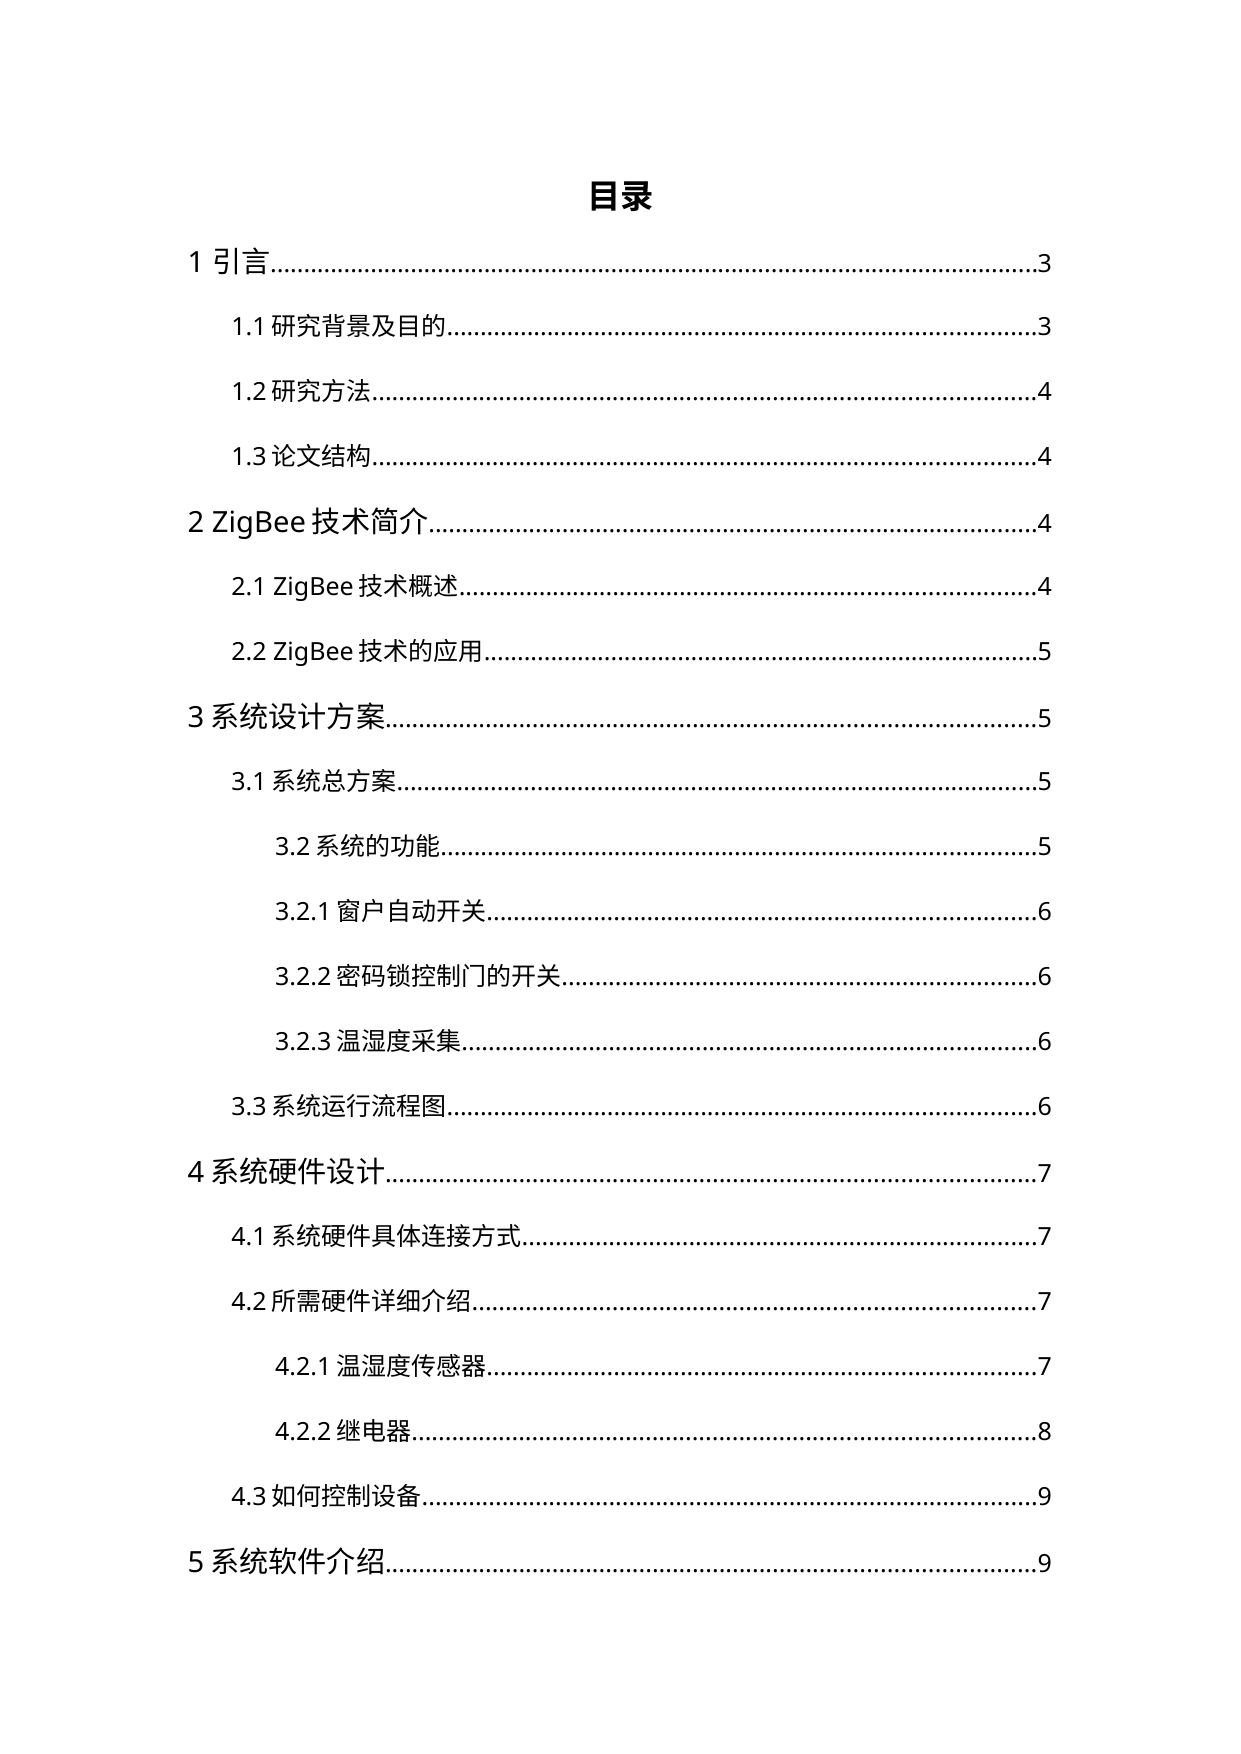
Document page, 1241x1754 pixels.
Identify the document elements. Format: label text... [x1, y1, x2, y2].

text 2 ZigBee技术简介 4 [187, 487, 1053, 552]
text 3.3系统运行流程图 6 [231, 1072, 1053, 1137]
text 3.2.2密码锁控制门的开关 6 [275, 942, 1053, 1007]
text 4.1系统硬件具体连接方式 7 [231, 1202, 1053, 1267]
text 4.2所需硬件详细介绍 7 [231, 1267, 1053, 1332]
text 4.3如何控制设备 9 [231, 1462, 1053, 1527]
text 5系统软件介绍 9 [187, 1527, 1053, 1592]
text 1.1研究背景及目的 3 [231, 292, 1053, 357]
text 1.2研究方法 4 [231, 357, 1053, 422]
text 4系统硬件设计 7 [187, 1137, 1053, 1202]
text 1.3论文结构 4 [231, 422, 1053, 487]
text 1 引言 3 [187, 227, 1053, 292]
text 2.2 ZigBee技术的应用 5 [231, 617, 1053, 682]
text 3.1系统总方案 5 [231, 747, 1053, 812]
text 目录 [187, 162, 1053, 227]
text 3.2系统的功能 5 [275, 812, 1053, 877]
text 3.2.3温湿度采集 6 [275, 1007, 1053, 1072]
text 3.2.1窗户自动开关 6 [275, 877, 1053, 942]
text 4.2.1温湿度传感器 7 [275, 1332, 1053, 1397]
text 4.2.2继电器 8 [275, 1397, 1053, 1462]
text 2.1 ZigBee技术概述 4 [231, 552, 1053, 617]
text 3系统设计方案 5 [187, 682, 1053, 747]
